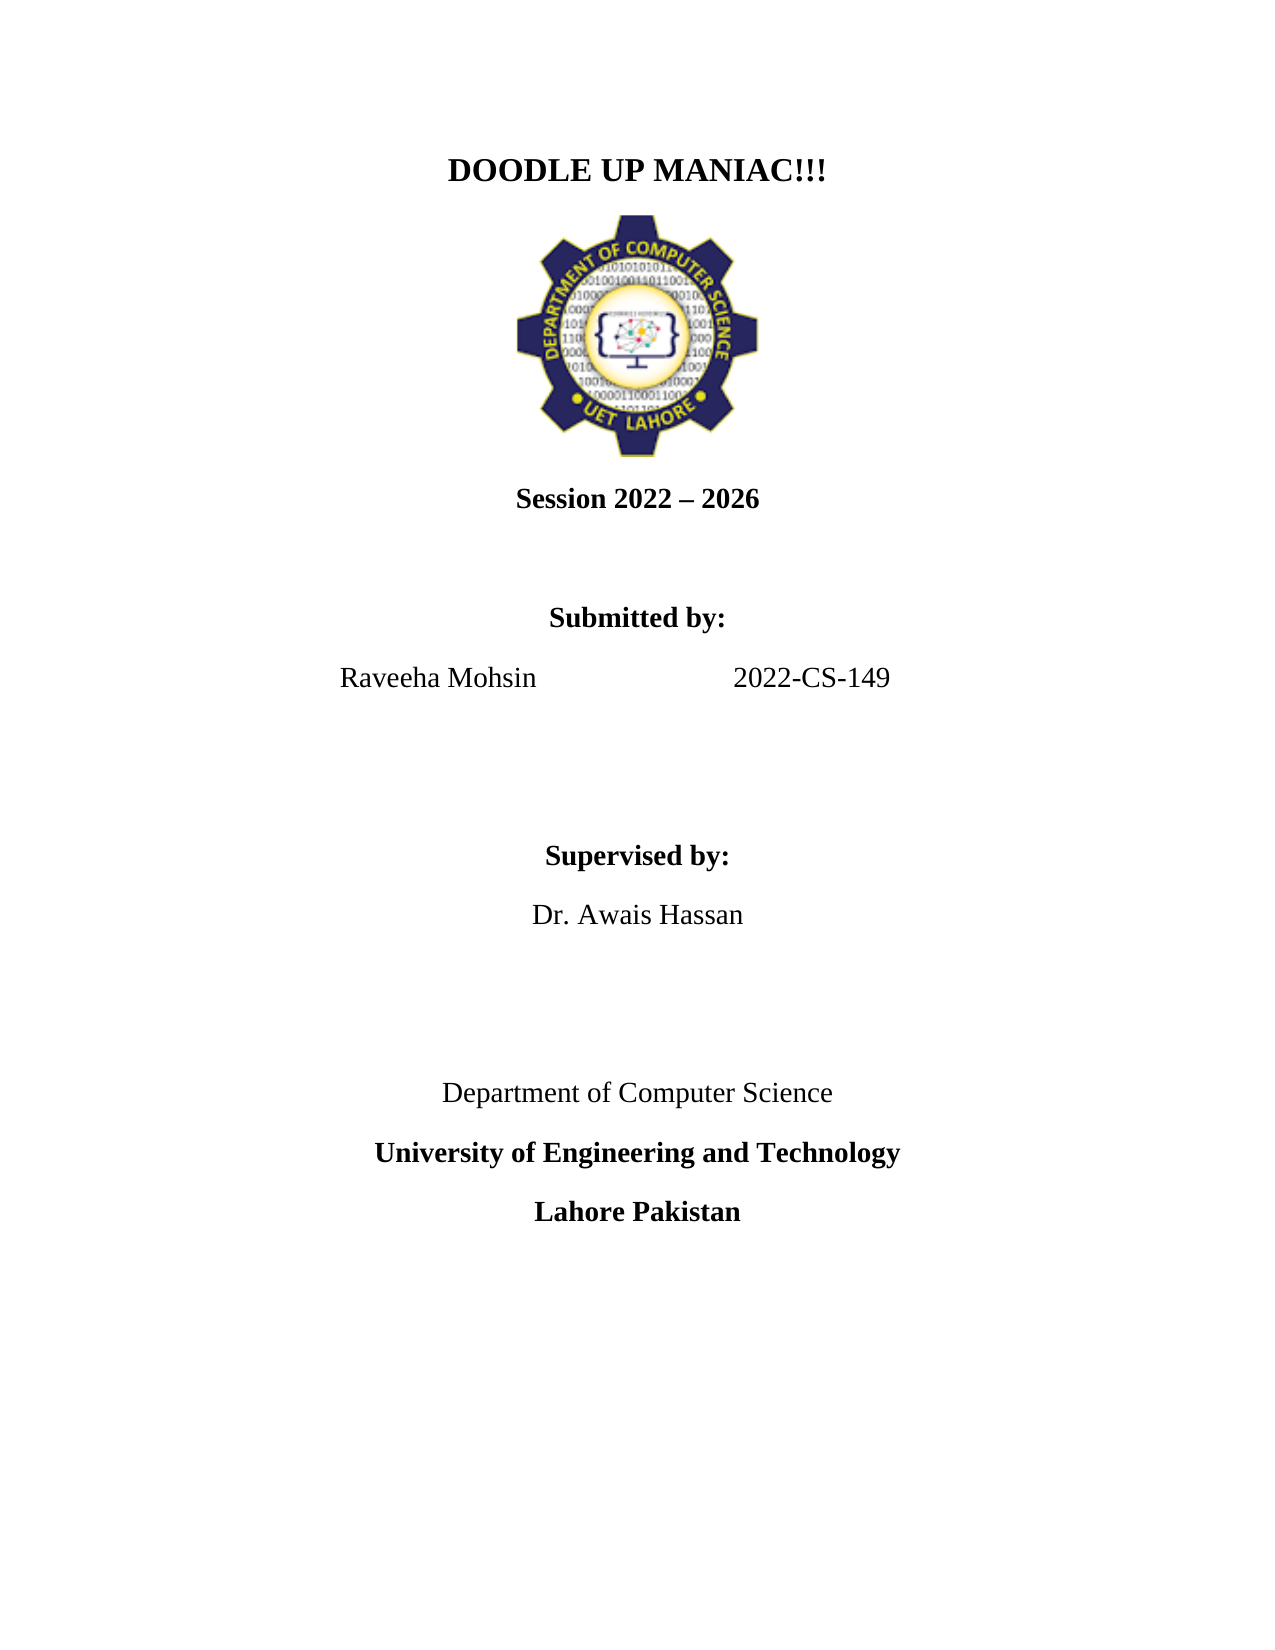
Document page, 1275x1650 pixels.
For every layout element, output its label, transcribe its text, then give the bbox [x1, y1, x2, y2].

text University of Engineering and Technology [150, 1135, 1125, 1168]
text Lahore Pakistan [150, 1194, 1125, 1228]
text Department of Computer Science [150, 1075, 1125, 1109]
text DOODLE UP MANIAC!!! [150, 150, 1125, 188]
text Raveeha Mohsin 2022-CS-149 [150, 660, 1125, 693]
text Dr. Awais Hassan [150, 897, 1125, 931]
text Supervised by: [150, 838, 1125, 871]
text Submitted by: [150, 600, 1125, 634]
text Session 2022 – 2026 [150, 482, 1125, 515]
picture [516, 215, 759, 457]
